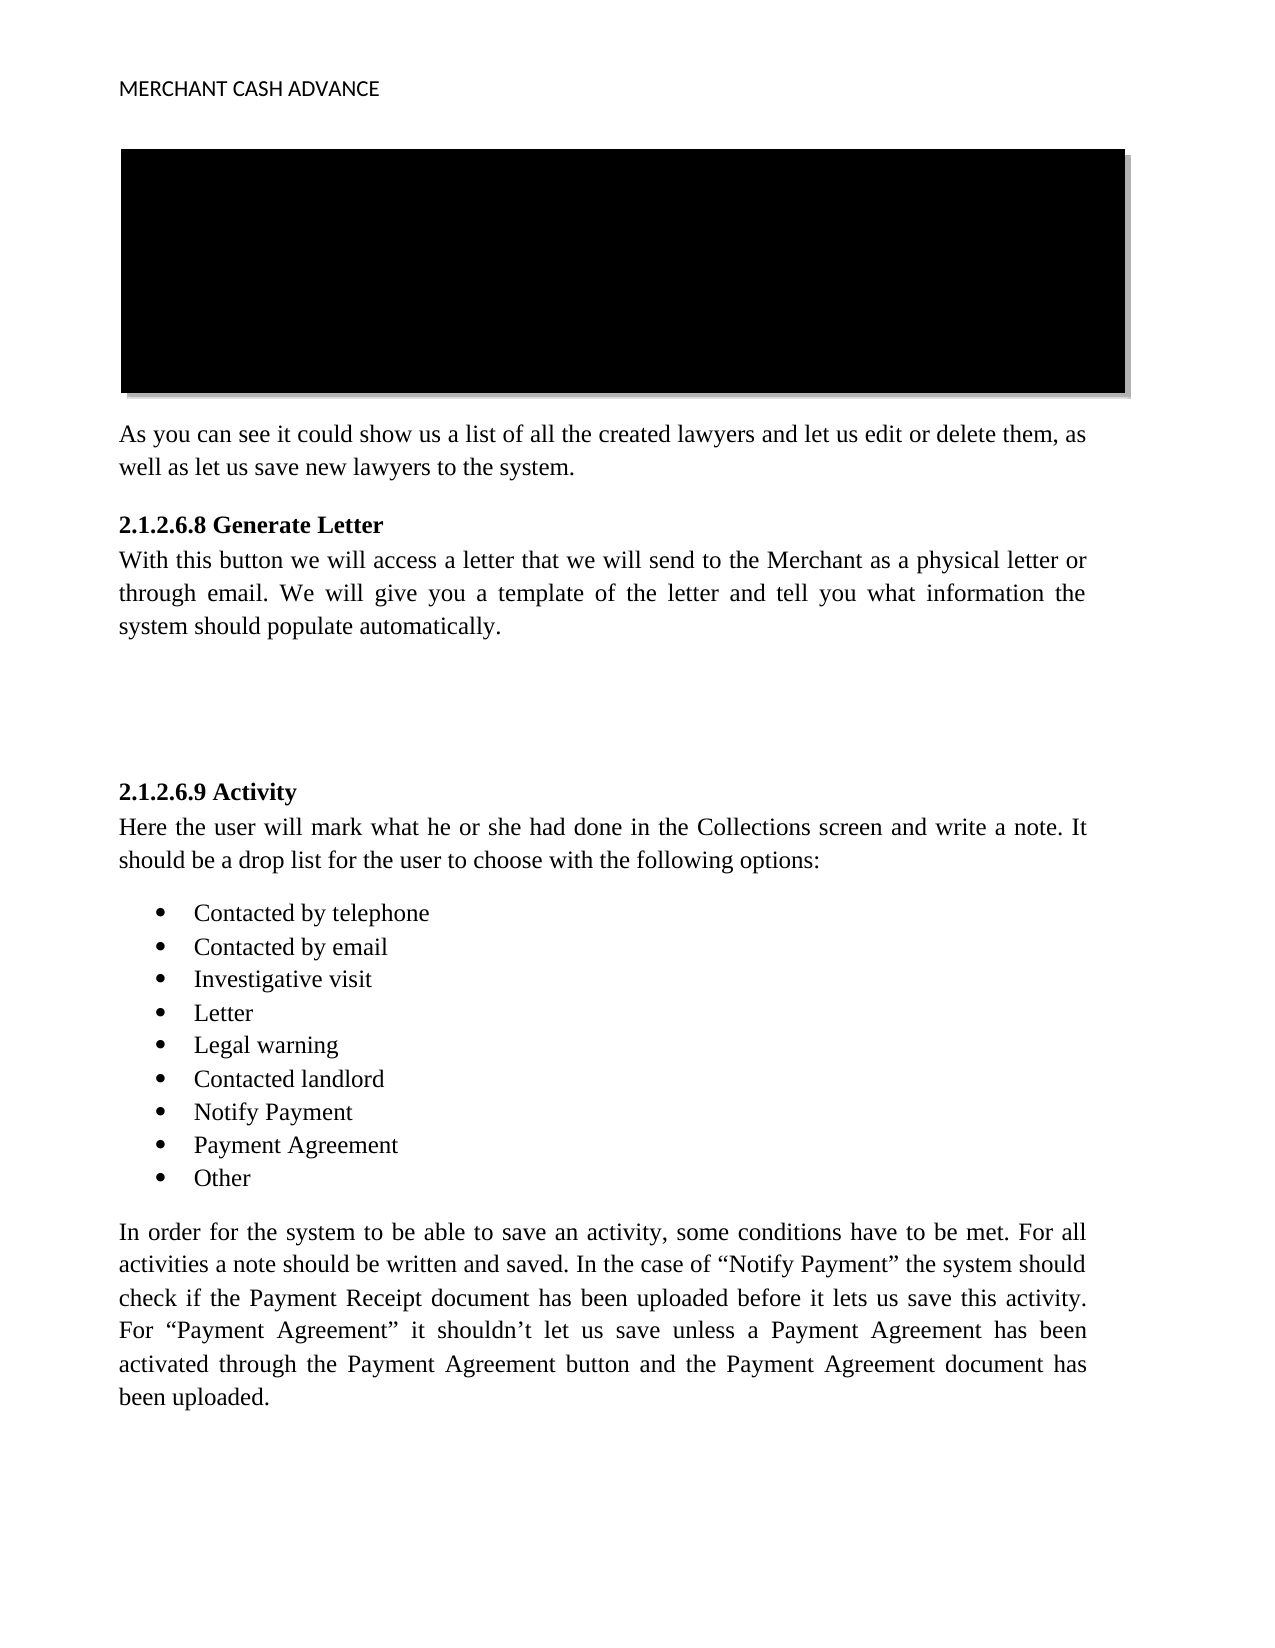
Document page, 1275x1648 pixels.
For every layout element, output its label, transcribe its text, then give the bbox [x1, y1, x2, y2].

subtitle 2.1.2.6.9 Activity [118, 777, 1088, 805]
text In order for the system to be able to save an activity, some conditions have to be met. For all activities a note should be written and saved. In the case of “Notify Payment” the system should check if the Payment Receipt document has been uploaded before it lets us save this activity. For “Payment Agreement” it shouldn’t let us save unless a Payment Agreement has been activated through the Payment Agreement button and the Payment Agreement document has been uploaded. [118, 1217, 1088, 1410]
text With this button we will access a letter that we will send to the Merchant as a physical letter or through email. We will give you a template of the letter and tell you what information the system should populate automatically. [118, 545, 1088, 640]
text As you can see it could show us a list of all the created lawyers and let us edit or delete them, as well as let us save new lawyers to the system. [118, 419, 1088, 481]
subtitle 2.1.2.6.8 Generate Letter [118, 510, 1088, 539]
list Contacted by email [156, 932, 1088, 960]
list Contacted by telephone [156, 898, 1088, 927]
list Contacted landlord [156, 1064, 1088, 1092]
list Other [156, 1163, 1088, 1191]
text Here the user will mark what he or she had done in the Collections screen and write a note. It should be a drop list for the user to choose with the following options: [118, 812, 1088, 873]
list Legal warning [156, 1031, 1088, 1059]
list Notify Payment [156, 1097, 1088, 1125]
list Letter [156, 998, 1088, 1026]
list Payment Agreement [156, 1130, 1088, 1158]
list Investigative visit [156, 964, 1088, 993]
